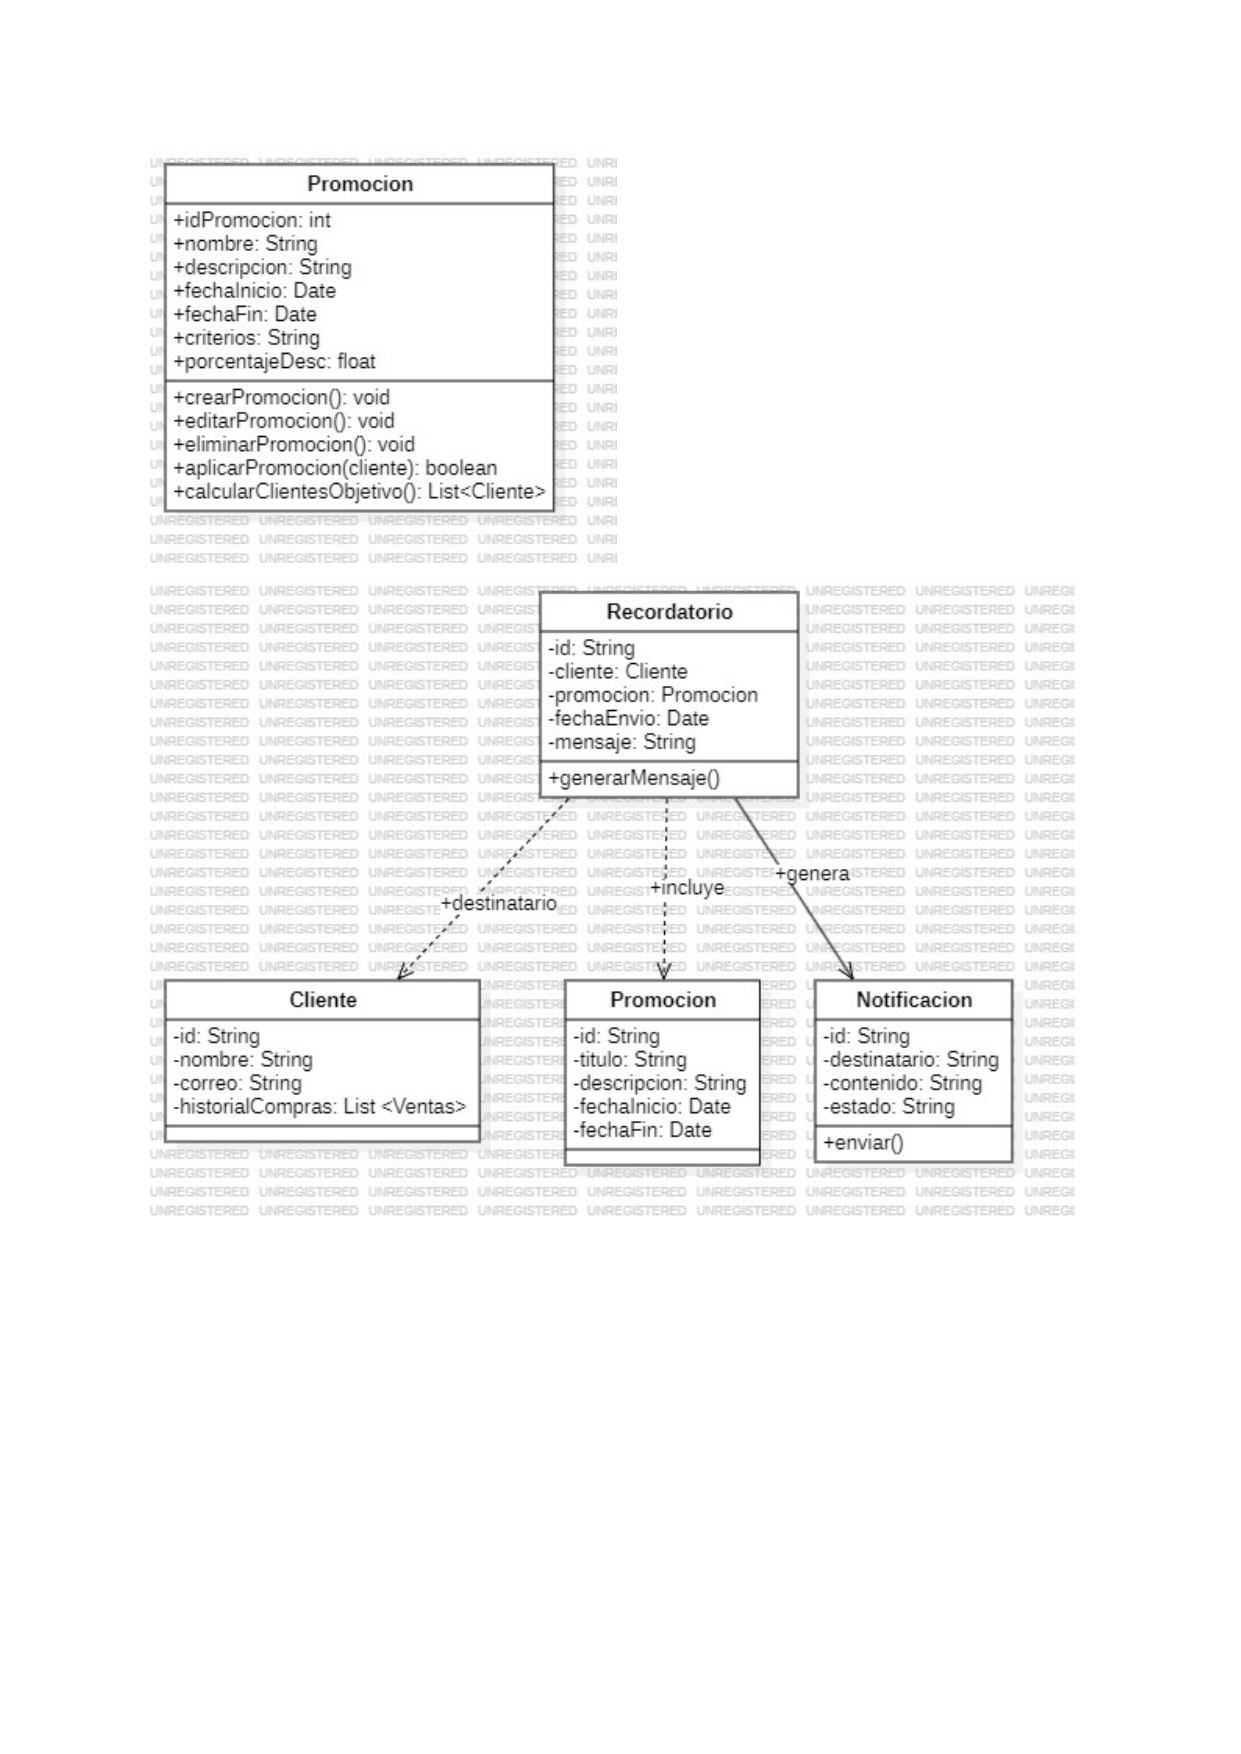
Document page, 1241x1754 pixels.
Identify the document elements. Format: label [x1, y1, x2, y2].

picture [150, 577, 1075, 1228]
picture [150, 150, 617, 574]
